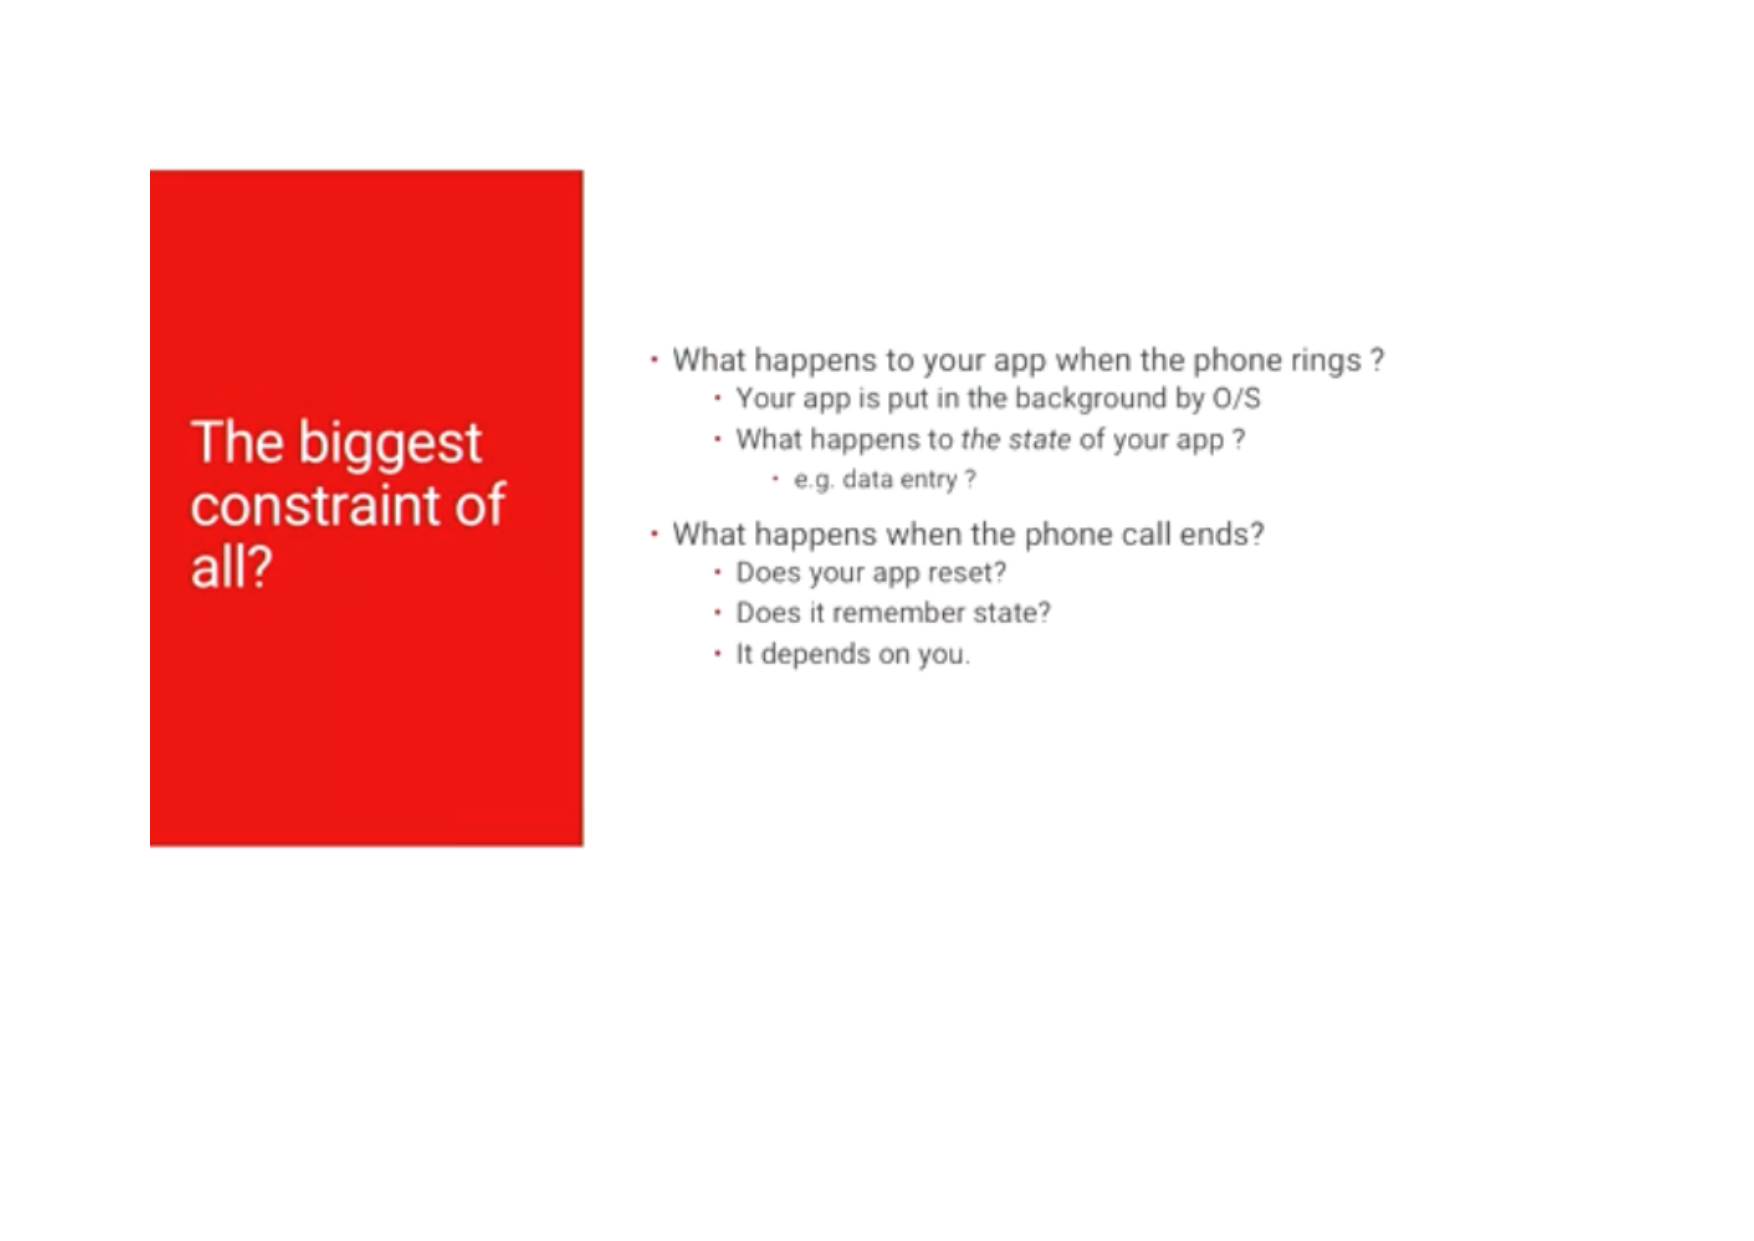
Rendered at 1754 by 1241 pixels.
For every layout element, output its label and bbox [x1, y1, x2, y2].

picture [150, 150, 1631, 879]
